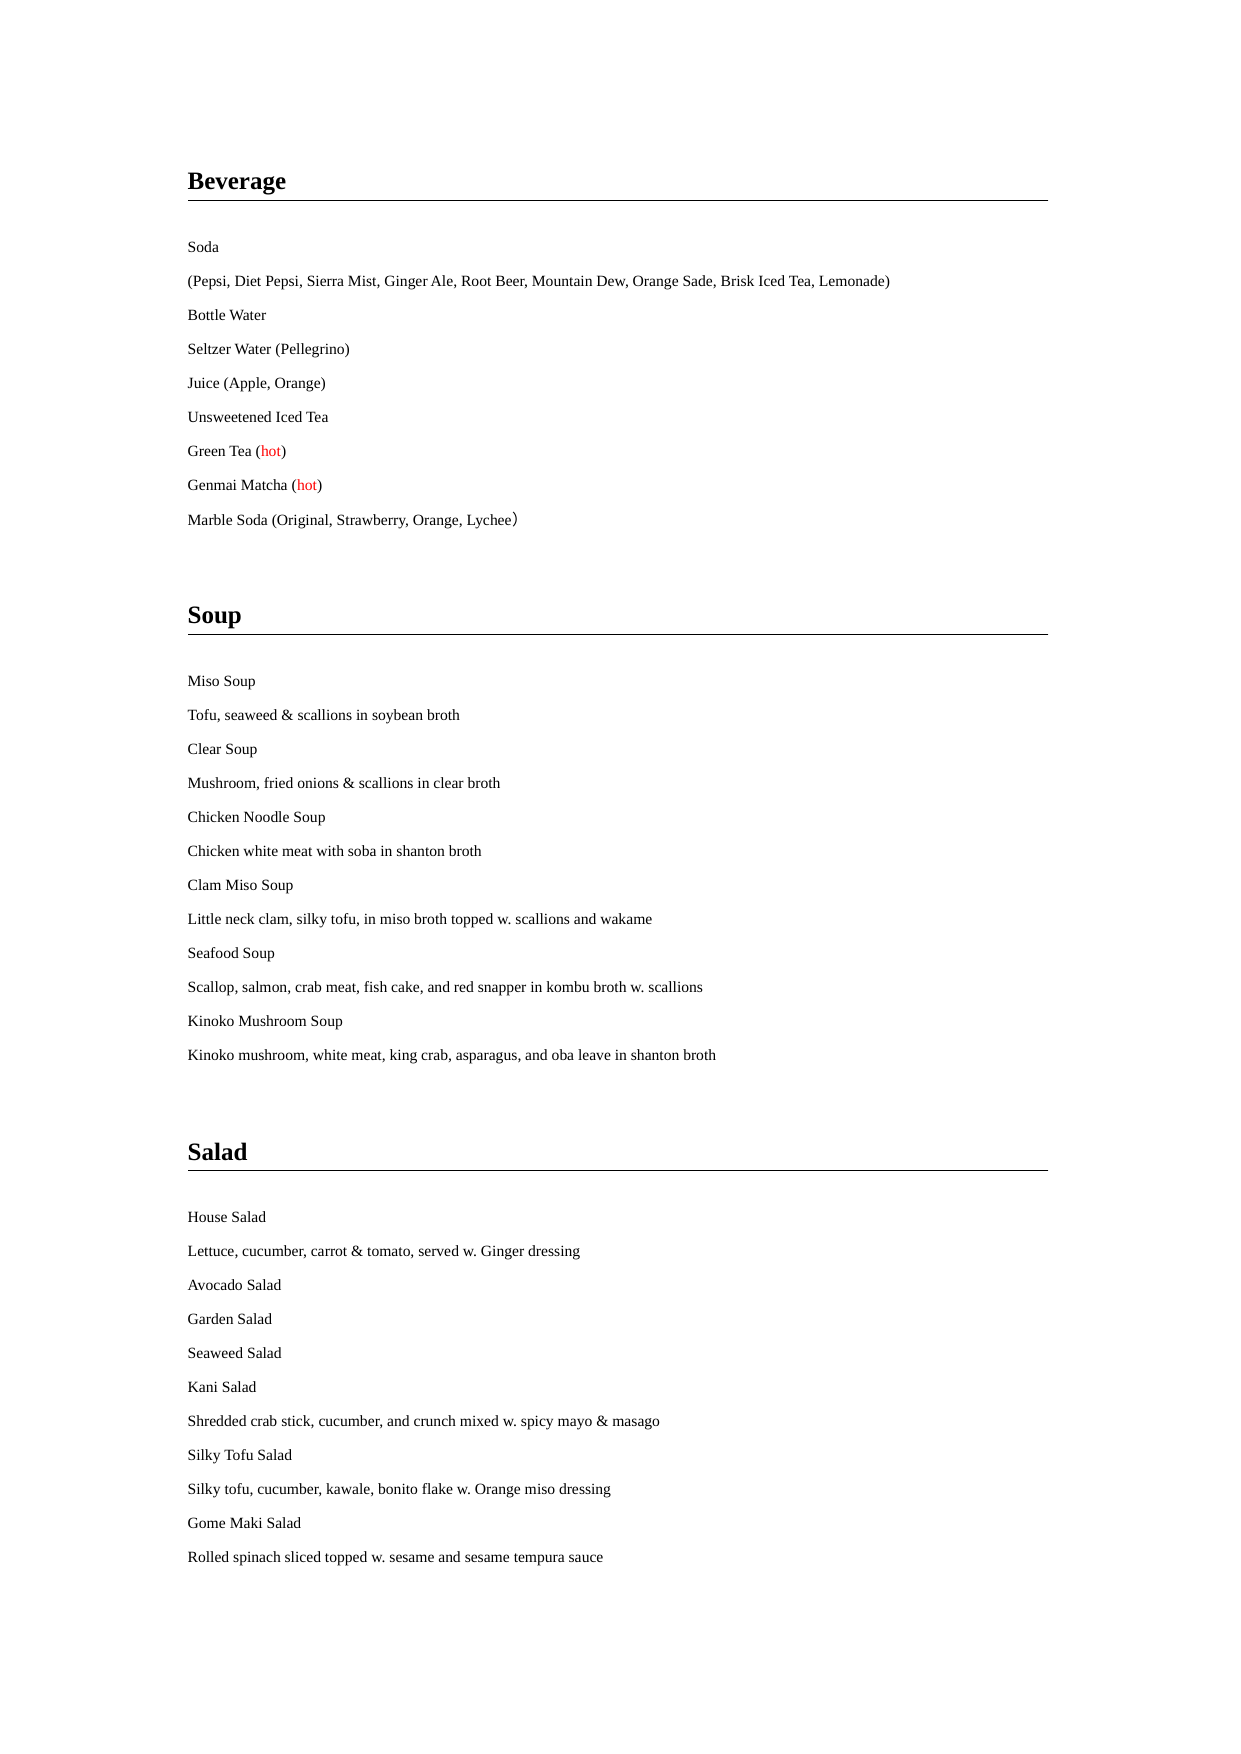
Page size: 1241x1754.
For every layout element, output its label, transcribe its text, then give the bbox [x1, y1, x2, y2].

text Miso Soup [187, 664, 1059, 698]
text Bottle Water [187, 298, 1048, 332]
text Silky tofu, cucumber, kawale, bonito flake w. Orange miso dressing [187, 1472, 1048, 1506]
text Chicken Noodle Soup [187, 800, 1048, 834]
text Seafood Soup [187, 936, 1048, 969]
text Lettuce, cucumber, carrot & tomato, served w. Ginger dressing [187, 1234, 1048, 1268]
text Gome Maki Salad [187, 1506, 1048, 1539]
text Seaweed Salad [187, 1336, 1048, 1370]
text Soda [187, 230, 1048, 264]
text Green Tea (hot) [187, 433, 1048, 467]
text (Pepsi, Diet Pepsi, Sierra Mist, Ginger Ale, Root Beer, Mountain Dew, Orange Sade, Brisk Iced Tea, Lemonade) [187, 264, 981, 298]
text Shredded crab stick, cucumber, and crunch mixed w. spicy mayo & masago [187, 1404, 1048, 1438]
text Beverage [187, 164, 1048, 201]
text Unsweetened Iced Tea [187, 399, 1048, 433]
text Garden Salad [187, 1302, 1048, 1336]
text Kinoko Mushroom Soup [187, 1003, 1048, 1037]
text Avocado Salad [187, 1268, 1048, 1302]
text Mushroom, fried onions & scallions in clear broth [187, 766, 1048, 800]
text Scallop, salmon, crab meat, fish cake, and red snapper in kombu broth w. scallions [187, 969, 1048, 1003]
text Juice (Apple, Orange) [187, 366, 1048, 399]
text Silky Tofu Salad [187, 1438, 1048, 1472]
text Clear Soup [187, 732, 1048, 766]
text Genmai Matcha (hot) [187, 467, 1048, 501]
text Tofu, seaweed & scallions in soybean broth [187, 698, 1048, 732]
text Little neck clam, silky tofu, in miso broth topped w. scallions and wakame [187, 902, 1048, 936]
text Kinoko mushroom, white meat, king crab, asparagus, and oba leave in shanton broth [187, 1037, 1048, 1071]
text Clam Miso Soup [187, 868, 1048, 902]
text Seltzer Water (Pellegrino) [187, 332, 1048, 366]
text House Salad [187, 1200, 1048, 1234]
text Kani Salad [187, 1370, 1048, 1404]
text Salad [187, 1134, 1048, 1171]
text Chicken white meat with soba in shanton broth [187, 834, 1048, 868]
text Rolled spinach sliced topped w. sesame and sesame tempura sauce [187, 1539, 1048, 1573]
text Marble Soda (Original, Strawberry, Orange, Lychee） [187, 501, 1048, 535]
text Soup [187, 598, 1048, 635]
